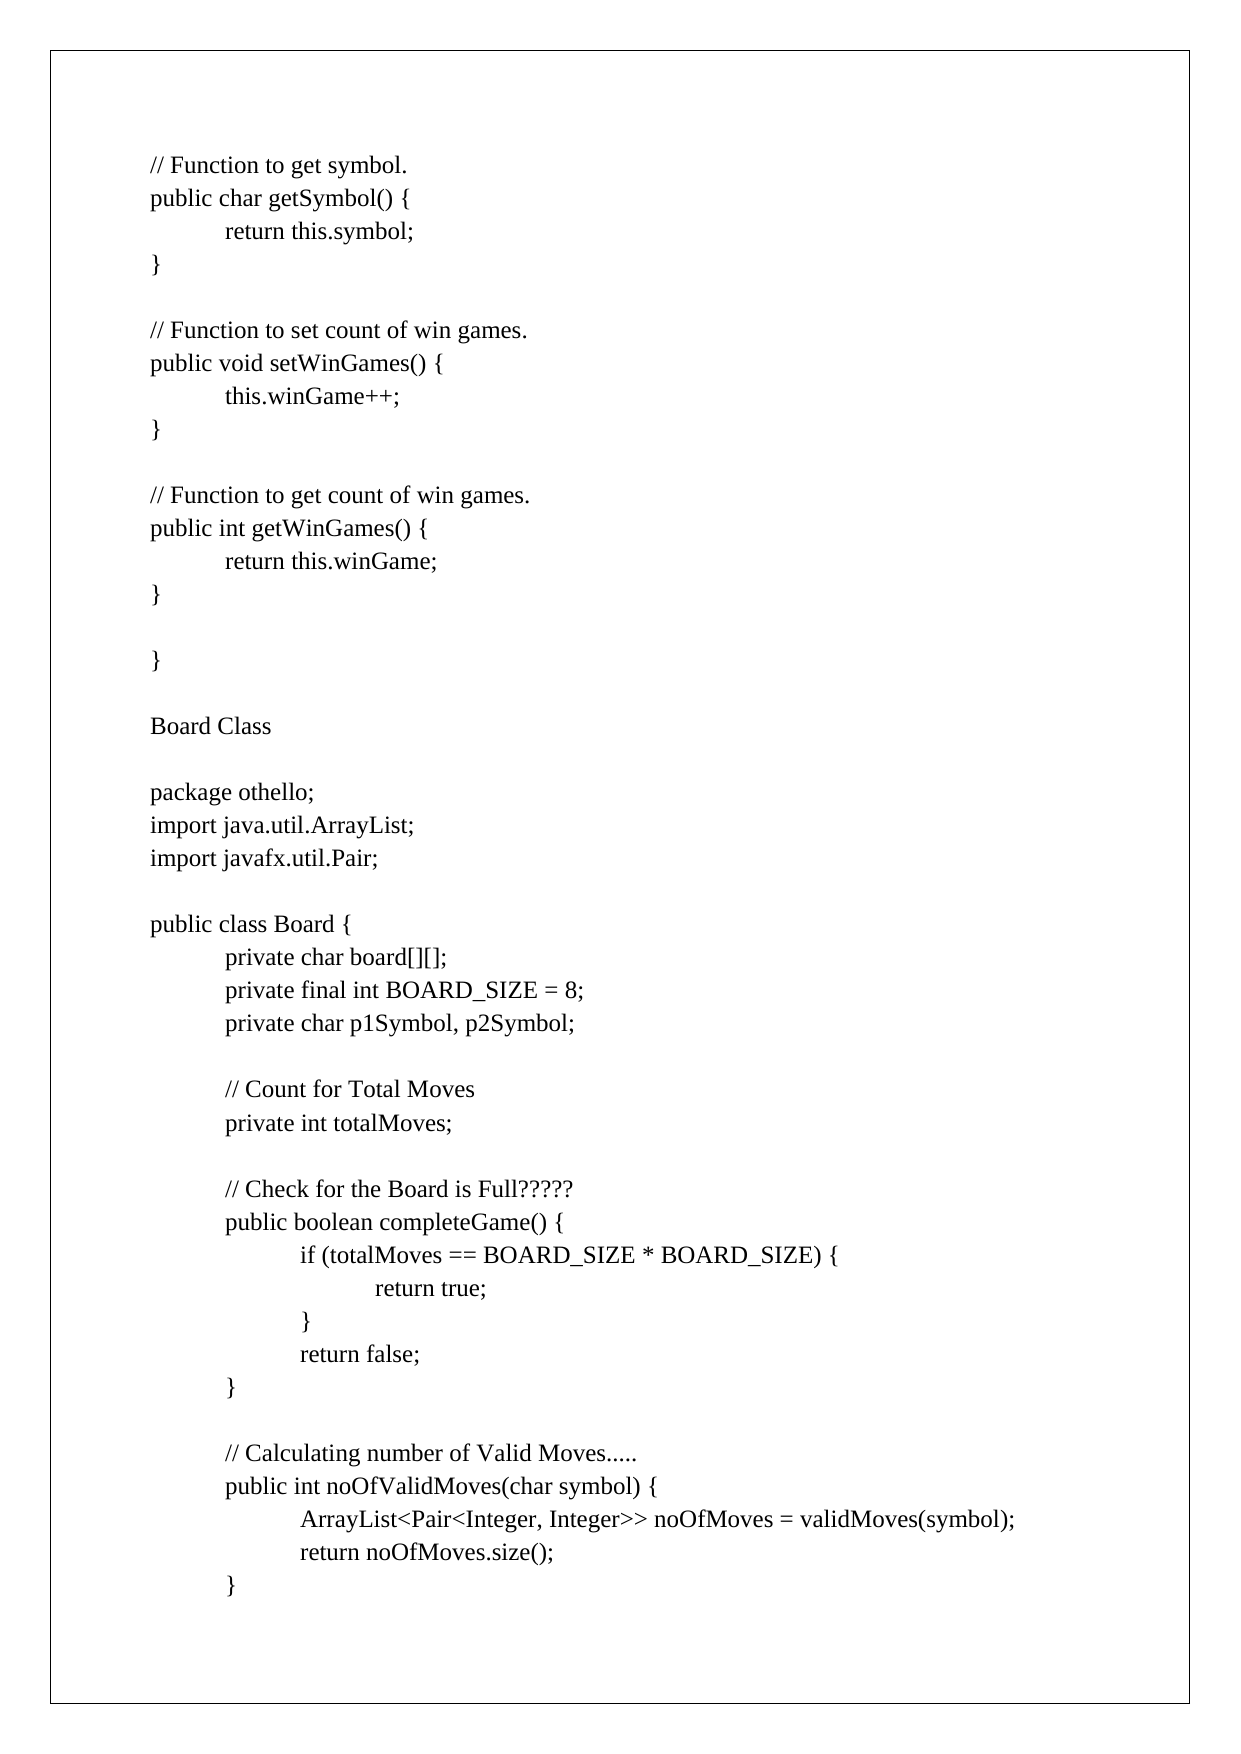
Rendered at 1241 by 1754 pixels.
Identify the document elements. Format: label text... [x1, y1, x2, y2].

text this.winGame++; [150, 381, 1090, 410]
text } [150, 1372, 1090, 1401]
text private char board[][]; [150, 942, 1090, 971]
text // Count for Total Moves [150, 1074, 1090, 1103]
text public boolean completeGame() { [150, 1207, 1090, 1235]
text import javafx.util.Pair; [150, 843, 1090, 872]
text } [150, 1570, 1090, 1599]
text return true; [150, 1273, 1090, 1301]
text } [150, 249, 1090, 278]
text return this.winGame; [150, 546, 1090, 575]
text } [150, 579, 1090, 608]
text public void setWinGames() { [150, 348, 1090, 377]
text // Check for the Board is Full????? [150, 1174, 1090, 1202]
text if (totalMoves == BOARD_SIZE * BOARD_SIZE) { [150, 1240, 1090, 1268]
text private final int BOARD_SIZE = 8; [150, 976, 1090, 1004]
text Board Class [150, 711, 1090, 740]
text // Function to set count of win games. [150, 315, 1090, 344]
text private char p1Symbol, p2Symbol; [150, 1008, 1090, 1037]
text } [150, 1306, 1090, 1334]
text package othello; [150, 777, 1090, 806]
text public int getWinGames() { [150, 513, 1090, 542]
text public class Board { [150, 909, 1090, 938]
text private int totalMoves; [150, 1108, 1090, 1136]
text return false; [150, 1339, 1090, 1367]
text } [150, 414, 1090, 443]
text import java.util.ArrayList; [150, 810, 1090, 839]
text // Function to get count of win games. [150, 480, 1090, 509]
text public int noOfValidMoves(char symbol) { [150, 1471, 1090, 1499]
text return this.symbol; [150, 216, 1090, 245]
text return noOfMoves.size(); [150, 1537, 1090, 1566]
text ArrayList<Pair<Integer, Integer>> noOfMoves = validMoves(symbol); [150, 1504, 1090, 1533]
text // Calculating number of Valid Moves..... [150, 1438, 1090, 1467]
text public char getSymbol() { [150, 183, 1090, 212]
text // Function to get symbol. [150, 150, 1090, 179]
text } [150, 645, 1090, 674]
